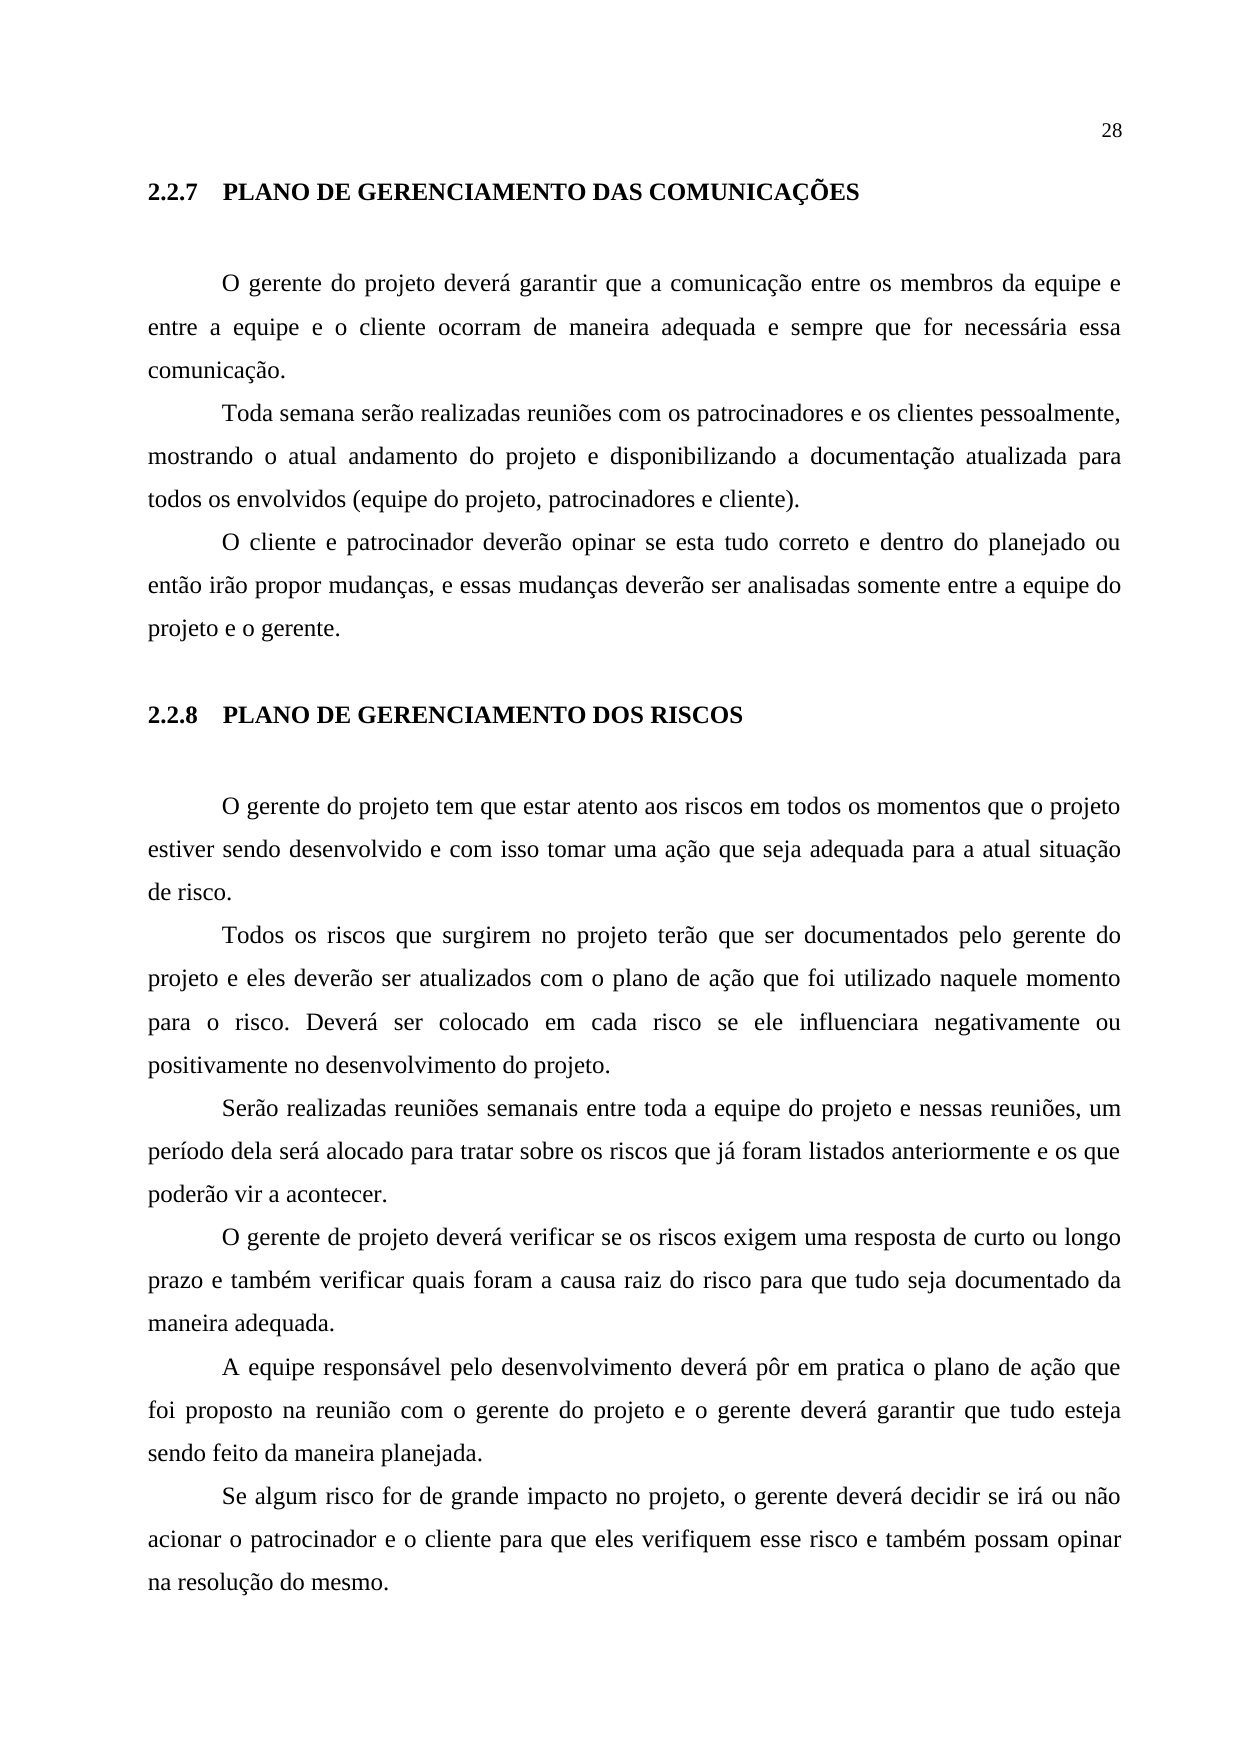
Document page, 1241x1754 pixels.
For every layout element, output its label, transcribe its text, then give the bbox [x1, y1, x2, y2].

text Todos os riscos que surgirem no projeto terão que ser documentados pelo gerente do projeto e eles deverão ser atualizados com o plano de ação que foi utilizado naquele momento para o risco. Deverá ser colocado em cada risco se ele influenciara negativamente ou positivamente no desenvolvimento do projeto. [148, 920, 1122, 1078]
text O gerente do projeto deverá garantir que a comunicação entre os membros da equipe e entre a equipe e o cliente ocorram de maneira adequada e sempre que for necessária essa comunicação. [148, 268, 1122, 383]
text O cliente e patrocinador deverão opinar se esta tudo correto e dentro do planejado ou então irão propor mudanças, e essas mudanças deverão ser analisadas somente entre a equipe do projeto e o gerente. [148, 527, 1122, 642]
text A equipe responsável pelo desenvolvimento deverá pôr em pratica o plano de ação que foi proposto na reunião com o gerente do projeto e o gerente deverá garantir que tudo esteja sendo feito da maneira planejada. [148, 1352, 1122, 1467]
text Se algum risco for de grande impacto no projeto, o gerente deverá decidir se irá ou não acionar o patrocinador e o cliente para que eles verifiquem esse risco e também possam opinar na resolução do mesmo. [148, 1481, 1122, 1596]
subtitle PLANO DE GERENCIAMENTO DOS RISCOS [148, 700, 1122, 728]
text Toda semana serão realizadas reuniões com os patrocinadores e os clientes pessoalmente, mostrando o atual andamento do projeto e disponibilizando a documentação atualizada para todos os envolvidos (equipe do projeto, patrocinadores e cliente). [148, 398, 1122, 513]
text O gerente de projeto deverá verificar se os riscos exigem uma resposta de curto ou longo prazo e também verificar quais foram a causa raiz do risco para que tudo seja documentado da maneira adequada. [148, 1222, 1122, 1337]
subtitle PLANO DE GERENCIAMENTO DAS COMUNICAÇÕES [148, 177, 1122, 206]
text Serão realizadas reuniões semanais entre toda a equipe do projeto e nessas reuniões, um período dela será alocado para tratar sobre os riscos que já foram listados anteriormente e os que poderão vir a acontecer. [148, 1093, 1122, 1208]
text O gerente do projeto tem que estar atento aos riscos em todos os momentos que o projeto estiver sendo desenvolvido e com isso tomar uma ação que seja adequada para a atual situação de risco. [148, 791, 1122, 906]
